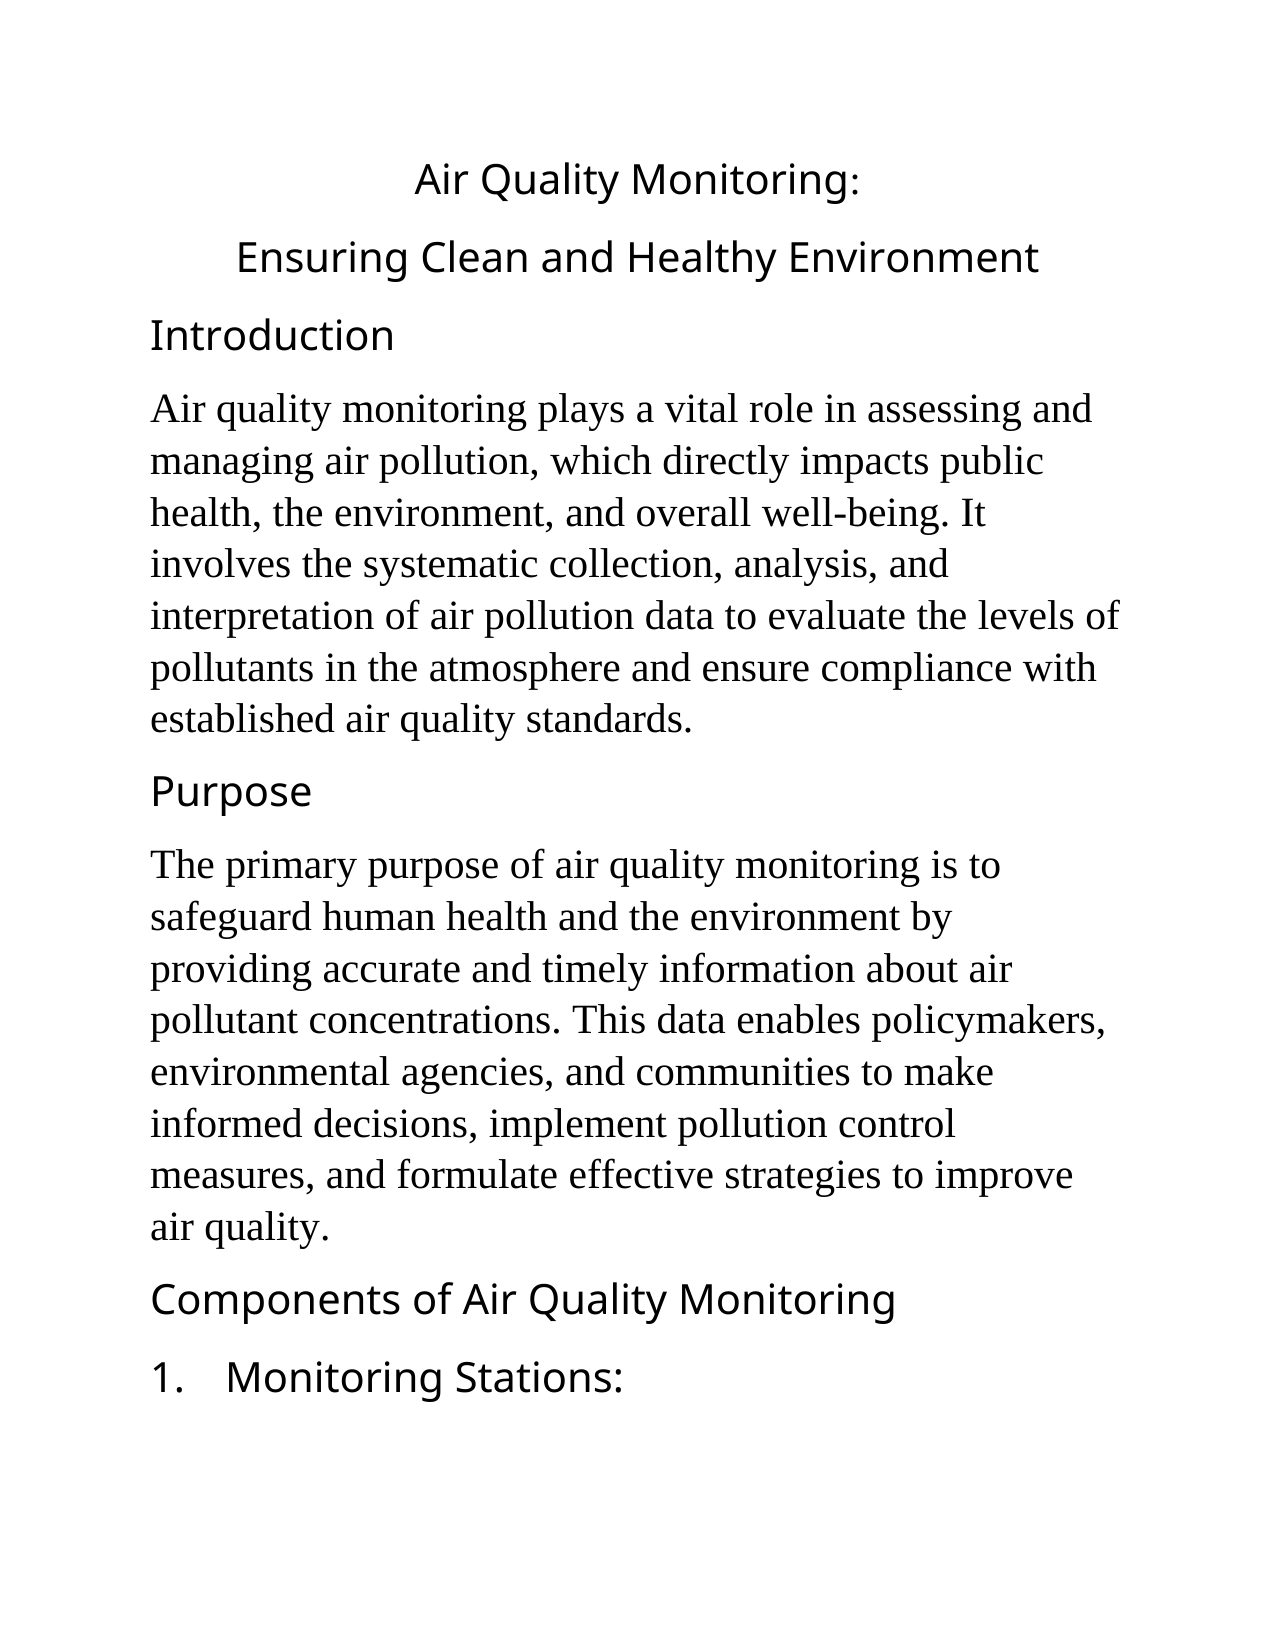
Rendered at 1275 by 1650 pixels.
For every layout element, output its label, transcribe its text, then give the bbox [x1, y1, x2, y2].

text Components of Air Quality Monitoring [150, 1270, 1125, 1327]
text Introduction [150, 306, 1125, 363]
text Purpose [150, 762, 1125, 819]
text 1. Monitoring Stations: [150, 1348, 1125, 1405]
text Ensuring Clean and Healthy Environment [150, 228, 1125, 285]
text Air quality monitoring plays a vital role in assessing and managing air pollution, which directly impacts public health, the environment, and overall well-being. It involves the systematic collection, analysis, and interpretation of air pollution data to evaluate the levels of pollutants in the atmosphere and ensure compliance with established air quality standards. [150, 384, 1125, 742]
text The primary purpose of air quality monitoring is to safeguard human health and the environment by providing accurate and timely information about air pollutant concentrations. This data enables policymakers, environmental agencies, and communities to make informed decisions, implement pollution control measures, and formulate effective strategies to improve air quality. [150, 840, 1125, 1249]
text Air Quality Monitoring: [150, 150, 1125, 207]
